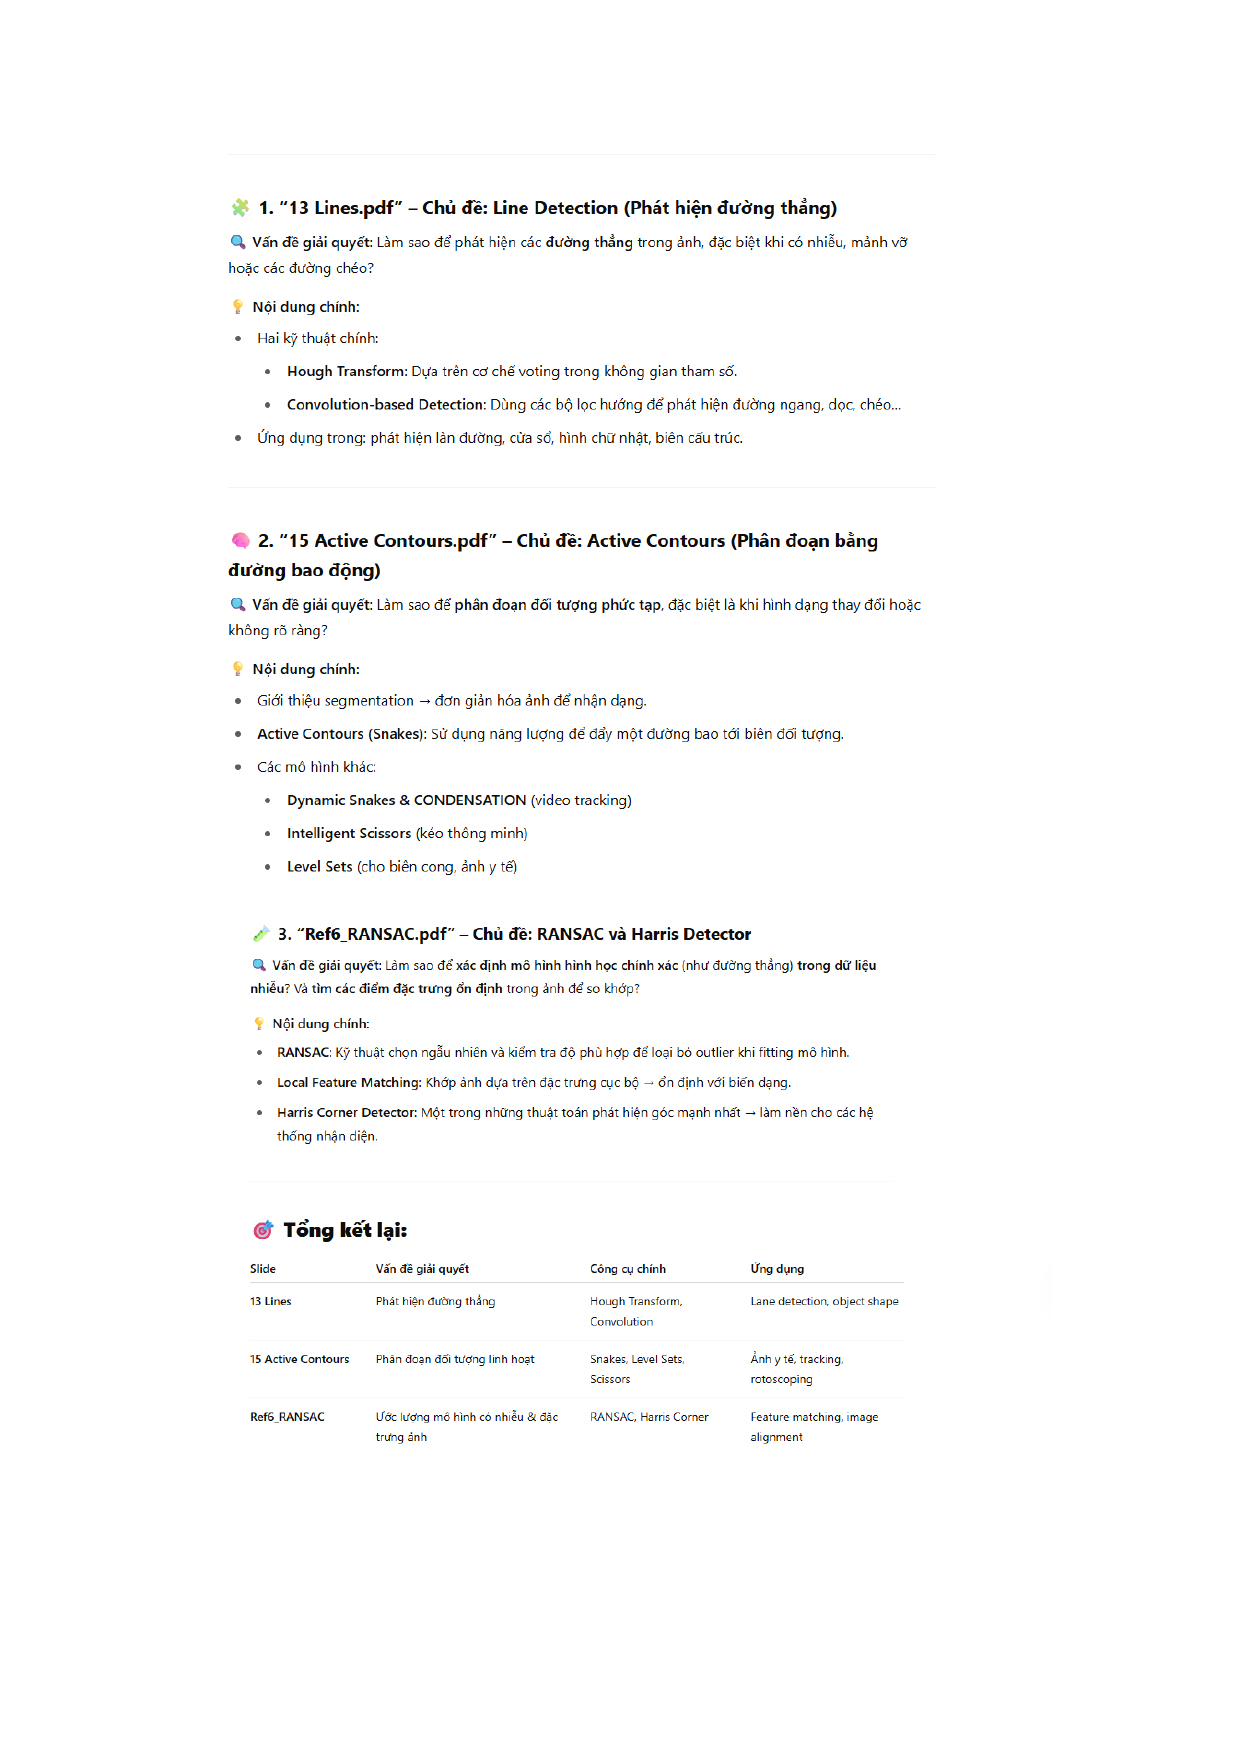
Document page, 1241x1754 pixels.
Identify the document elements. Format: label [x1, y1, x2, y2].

picture [187, 150, 1052, 1474]
